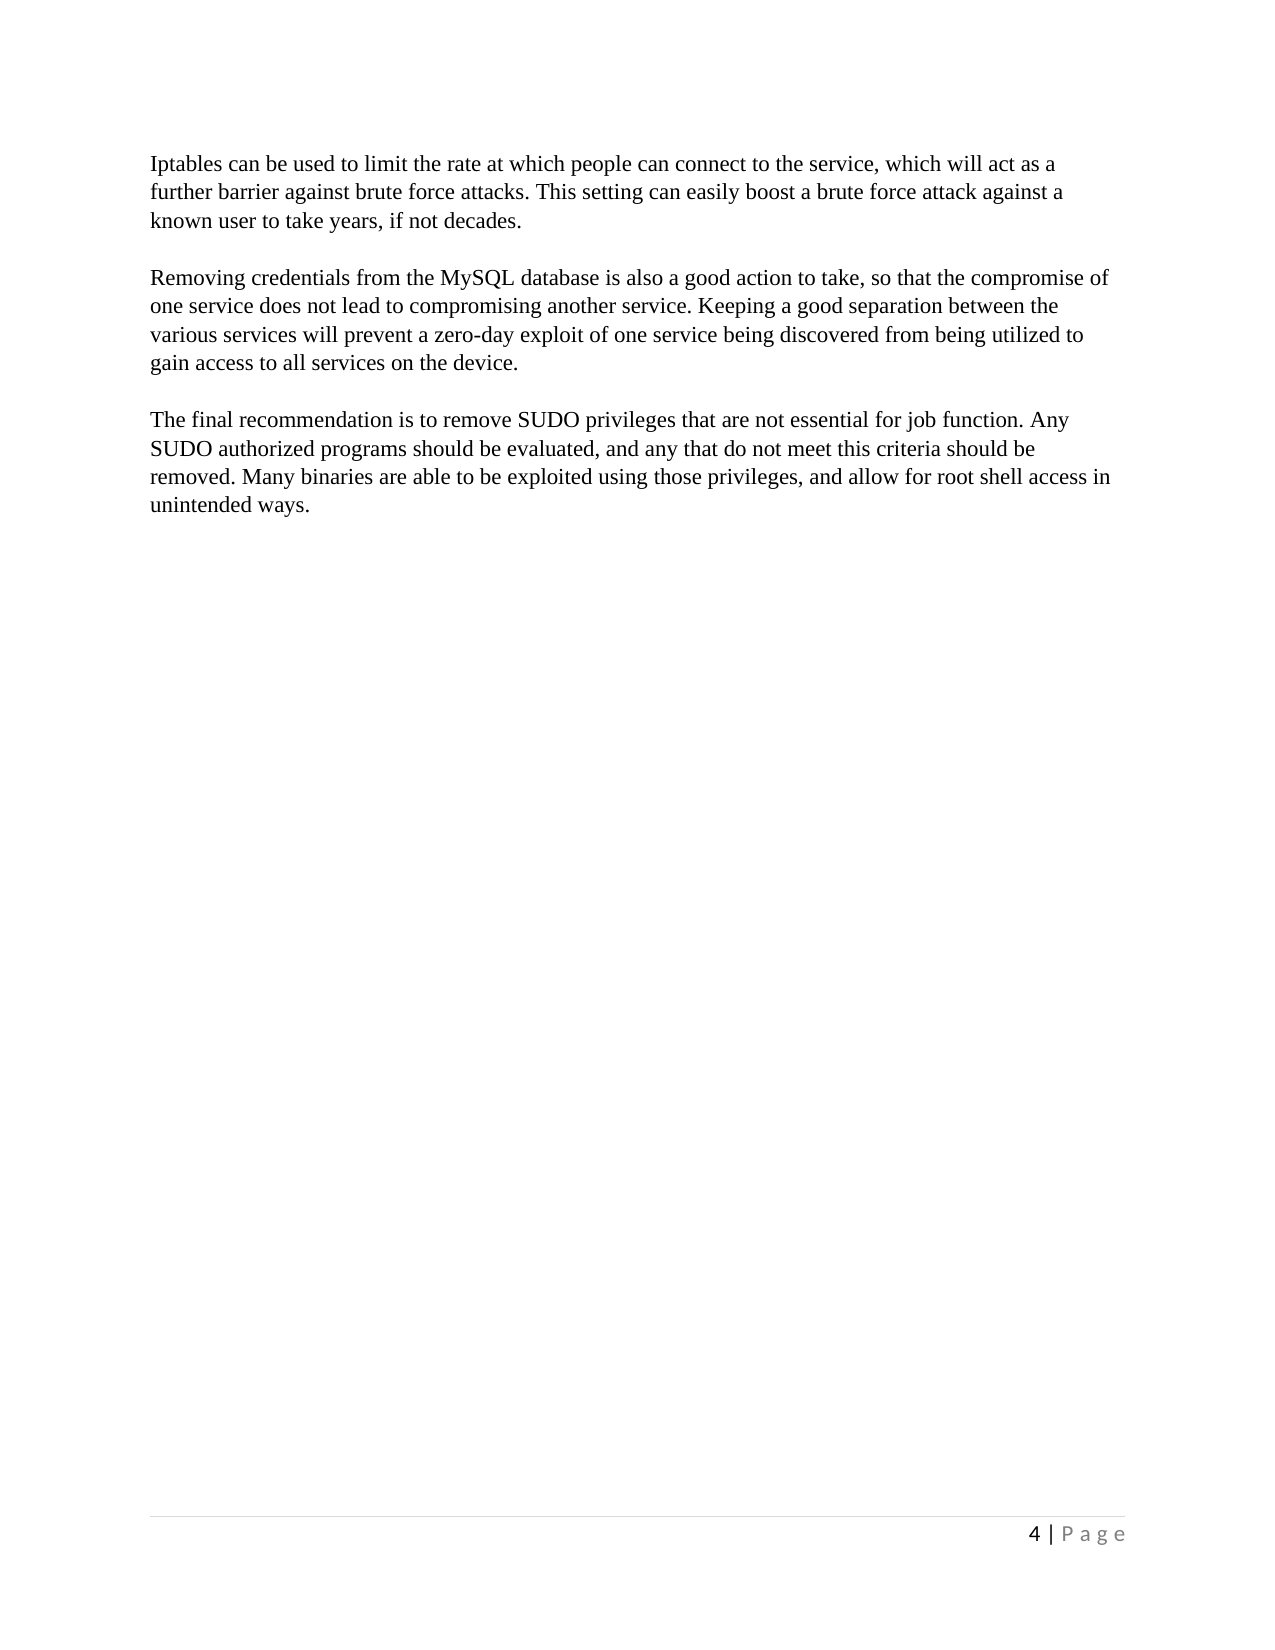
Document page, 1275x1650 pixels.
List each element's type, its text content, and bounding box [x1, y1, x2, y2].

text Iptables can be used to limit the rate at which people can connect to the service, which will act as a further barrier against brute force attacks. This setting can easily boost a brute force attack against a known user to take years, if not decades. [150, 150, 1125, 233]
text The final recommendation is to remove SUDO privileges that are not essential for job function. Any SUDO authorized programs should be evaluated, and any that do not meet this criteria should be removed. Many binaries are able to be exploited using those privileges, and allow for root shell access in unintended ways. [150, 406, 1125, 518]
text Removing credentials from the MySQL database is also a good action to take, so that the compromise of one service does not lead to compromising another service. Keeping a good separation between the various services will prevent a zero-day exploit of one service being discovered from being utilized to gain access to all services on the device. [150, 264, 1125, 376]
